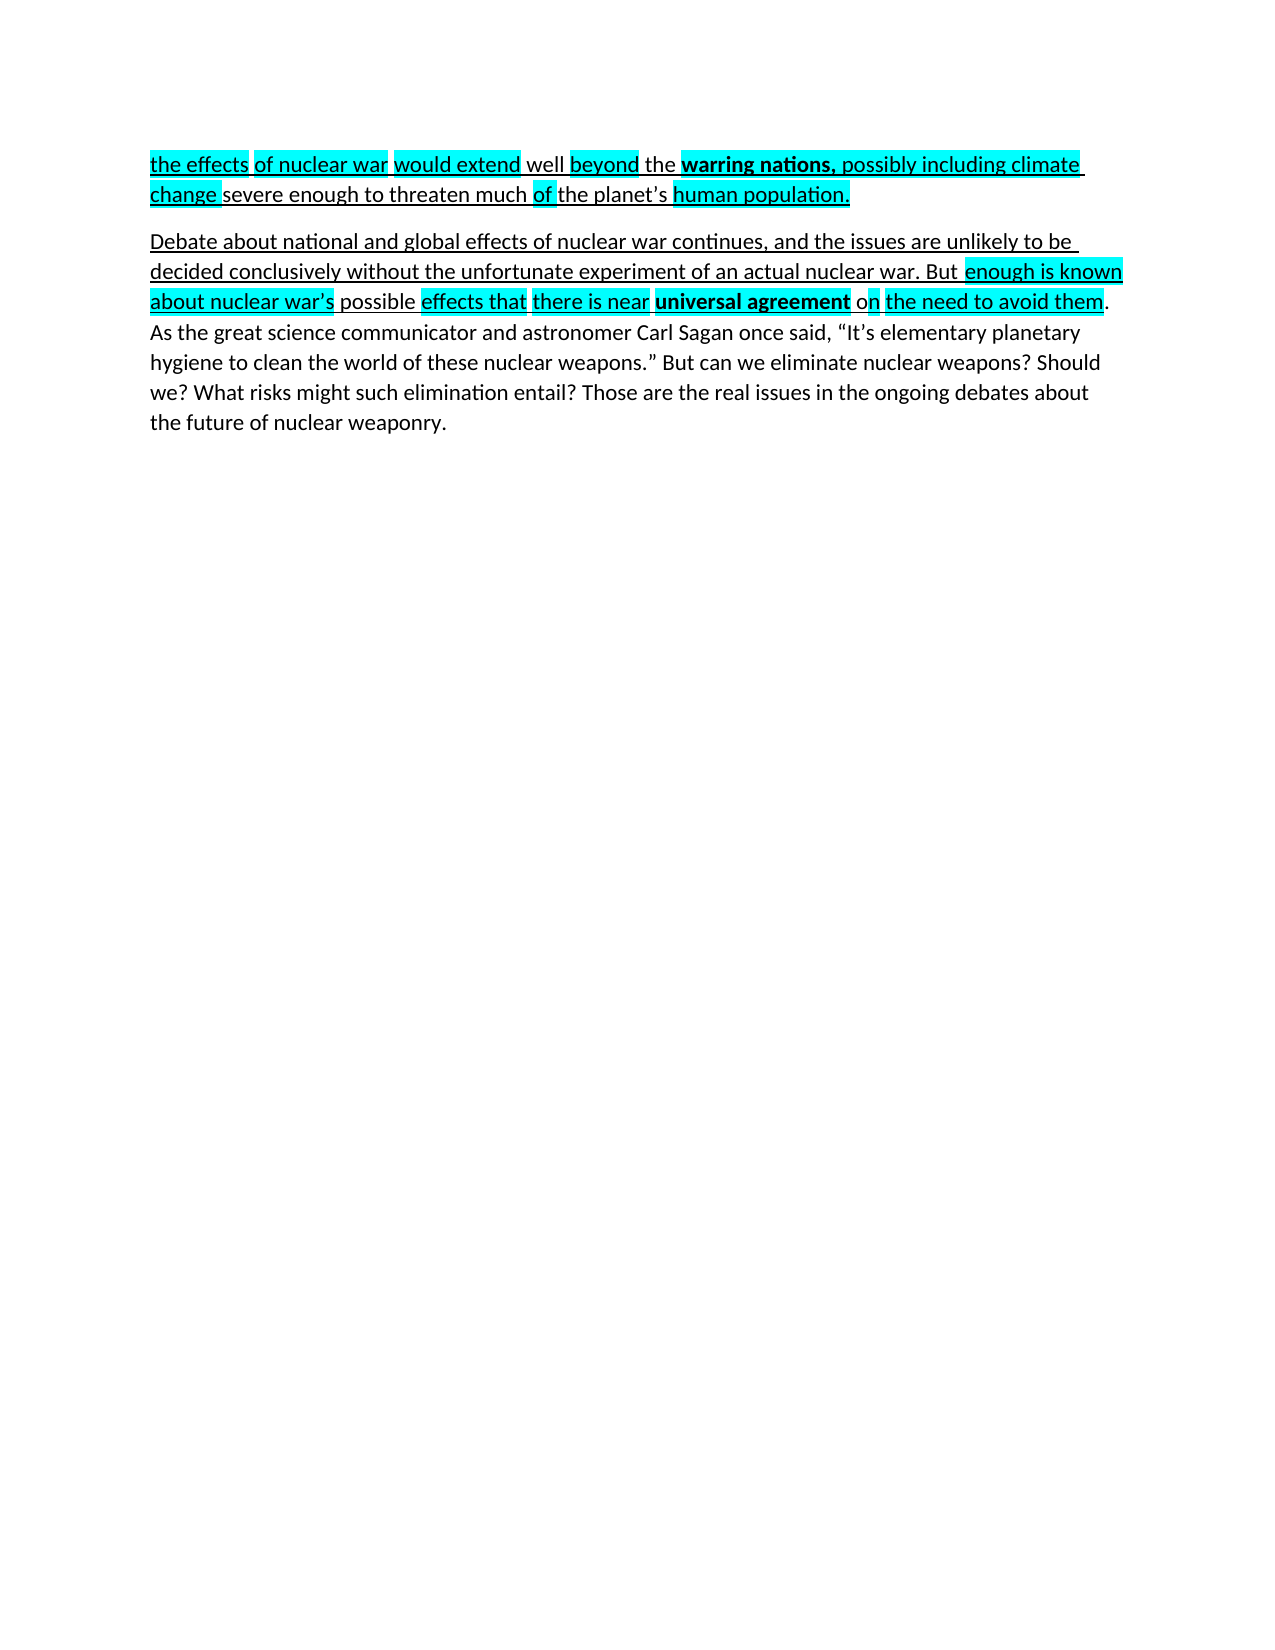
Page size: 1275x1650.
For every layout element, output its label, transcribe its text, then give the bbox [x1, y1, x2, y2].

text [150, 150, 1125, 208]
text Debate about national and global effects of nuclear war continues, and the issues are unlikely to be decided conclusively without the unfortunate experiment of an actual nuclear war. But enough is known about nuclear war’s possible effects that there is near universal agreement on the need to avoid them. As the great science communicator and astronomer Carl Sagan once said, “It’s elementary planetary hygiene to clean the world of these nuclear weapons.” But can we eliminate nuclear weapons? Should we? What risks might such elimination entail? Those are the real issues in the ongoing debates about the future of nuclear weaponry. [150, 227, 1125, 436]
